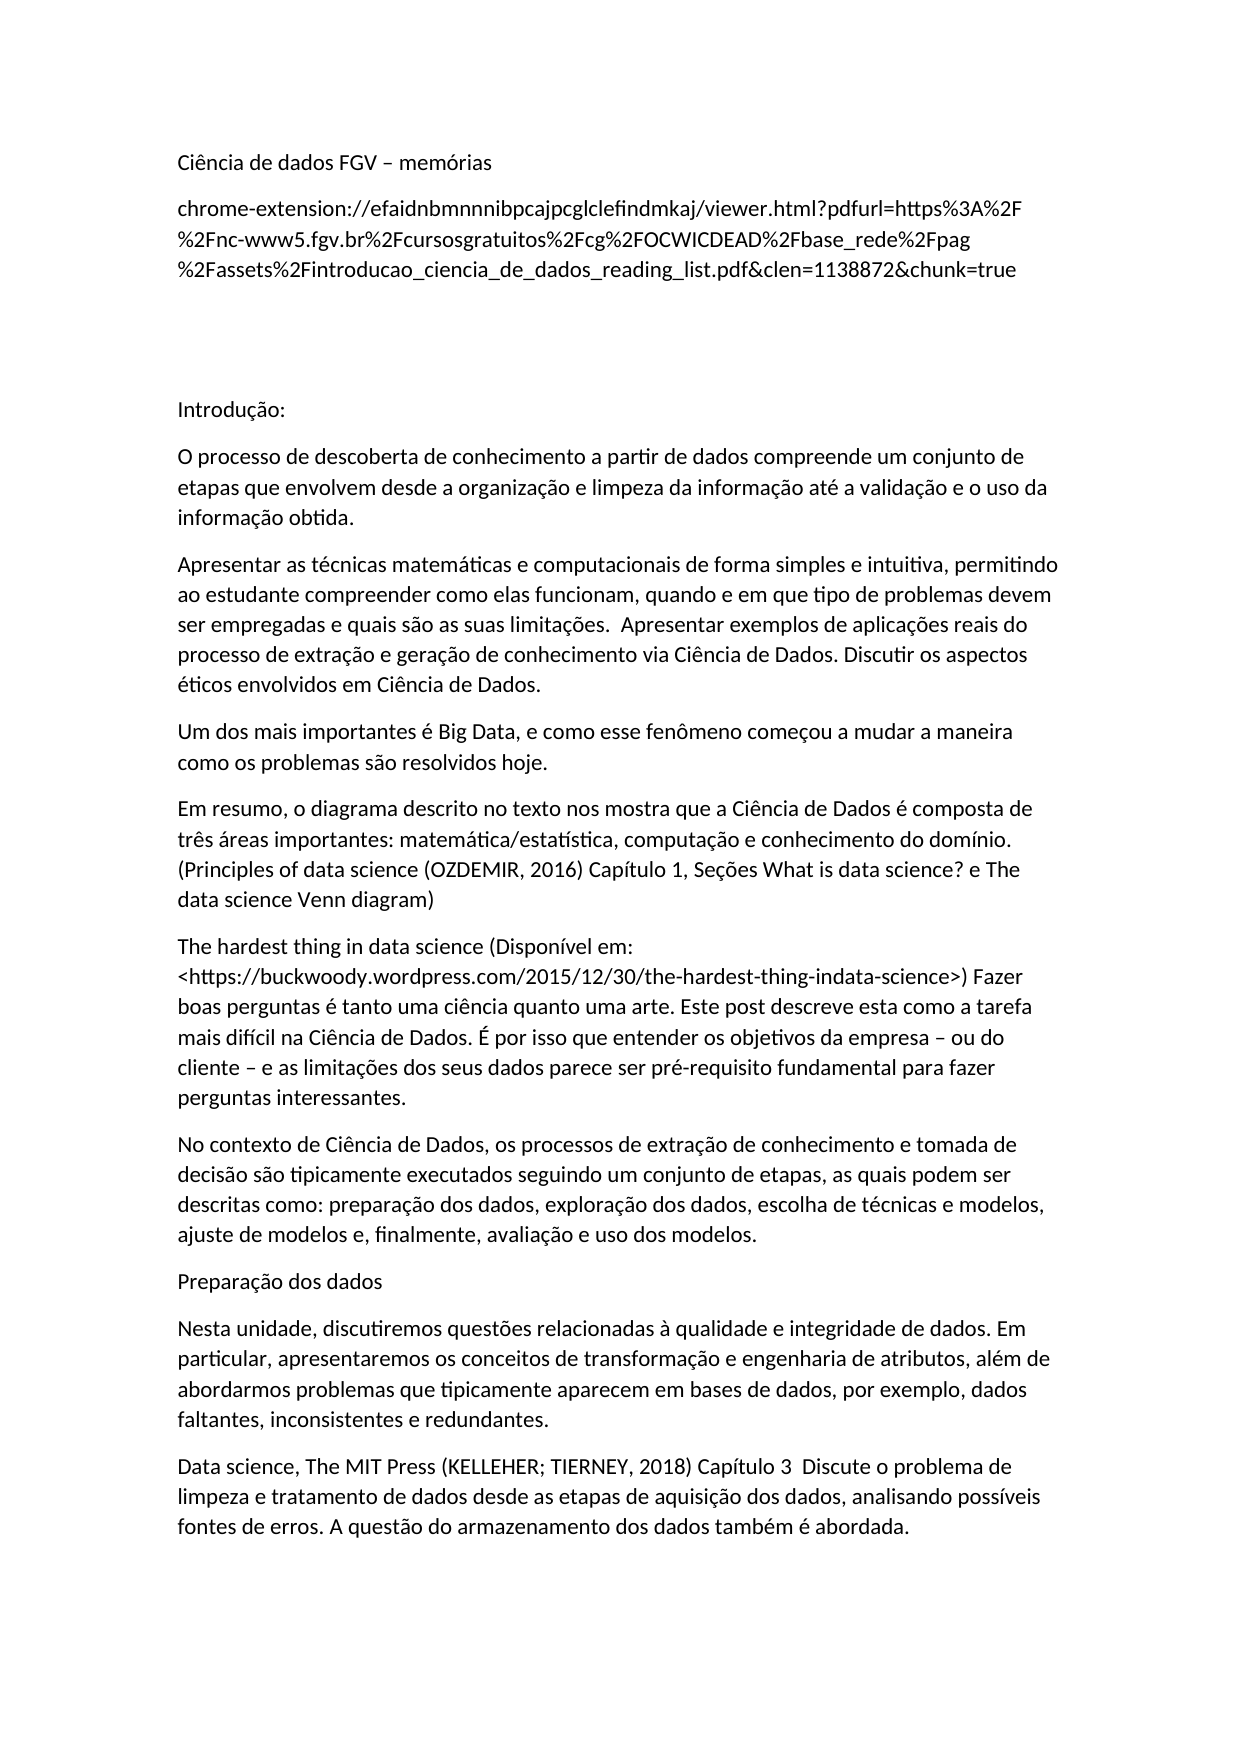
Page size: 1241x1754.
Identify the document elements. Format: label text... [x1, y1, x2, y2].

text Nesta unidade, discutiremos questões relacionadas à qualidade e integridade de dados. Em particular, apresentaremos os conceitos de transformação e engenharia de atributos, além de abordarmos problemas que tipicamente aparecem em bases de dados, por exemplo, dados faltantes, inconsistentes e redundantes. [177, 1314, 1063, 1433]
text Um dos mais importantes é Big Data, e como esse fenômeno começou a mudar a maneira como os problemas são resolvidos hoje. [177, 717, 1063, 776]
text The hardest thing in data science (Disponível em: <https://buckwoody.wordpress.com/2015/12/30/the-hardest-thing-indata-science>) Fazer boas perguntas é tanto uma ciência quanto uma arte. Este post descreve esta como a tarefa mais difícil na Ciência de Dados. É por isso que entender os objetivos da empresa – ou do cliente – e as limitações dos seus dados parece ser pré-requisito fundamental para fazer perguntas interessantes. [177, 932, 1063, 1111]
text Apresentar as técnicas matemáticas e computacionais de forma simples e intuitiva, permitindo ao estudante compreender como elas funcionam, quando e em que tipo de problemas devem ser empregadas e quais são as suas limitações. Apresentar exemplos de aplicações reais do processo de extração e geração de conhecimento via Ciência de Dados. Discutir os aspectos éticos envolvidos em Ciência de Dados. [177, 550, 1063, 698]
text Preparação dos dados [177, 1267, 1063, 1295]
text chrome-extension://efaidnbmnnnibpcajpcglclefindmkaj/viewer.html?pdfurl=https%3A%2F%2Fnc-www5.fgv.br%2Fcursosgratuitos%2Fcg%2FOCWICDEAD%2Fbase_rede%2Fpag%2Fassets%2Fintroducao_ciencia_de_dados_reading_list.pdf&clen=1138872&chunk=true [177, 194, 1063, 283]
text O processo de descoberta de conhecimento a partir de dados compreende um conjunto de etapas que envolvem desde a organização e limpeza da informação até a validação e o uso da informação obtida. [177, 442, 1063, 531]
text Em resumo, o diagrama descrito no texto nos mostra que a Ciência de Dados é composta de três áreas importantes: matemática/estatística, computação e conhecimento do domínio. (Principles of data science (OZDEMIR, 2016) Capítulo 1, Seções What is data science? e The data science Venn diagram) [177, 794, 1063, 913]
text No contexto de Ciência de Dados, os processos de extração de conhecimento e tomada de decisão são tipicamente executados seguindo um conjunto de etapas, as quais podem ser descritas como: preparação dos dados, exploração dos dados, escolha de técnicas e modelos, ajuste de modelos e, finalmente, avaliação e uso dos modelos. [177, 1130, 1063, 1248]
text Data science, The MIT Press (KELLEHER; TIERNEY, 2018) Capítulo 3 Discute o problema de limpeza e tratamento de dados desde as etapas de aquisição dos dados, analisando possíveis fontes de erros. A questão do armazenamento dos dados também é abordada. [177, 1452, 1063, 1540]
text Ciência de dados FGV – memórias [177, 148, 1063, 176]
text Introdução: [177, 396, 1063, 423]
